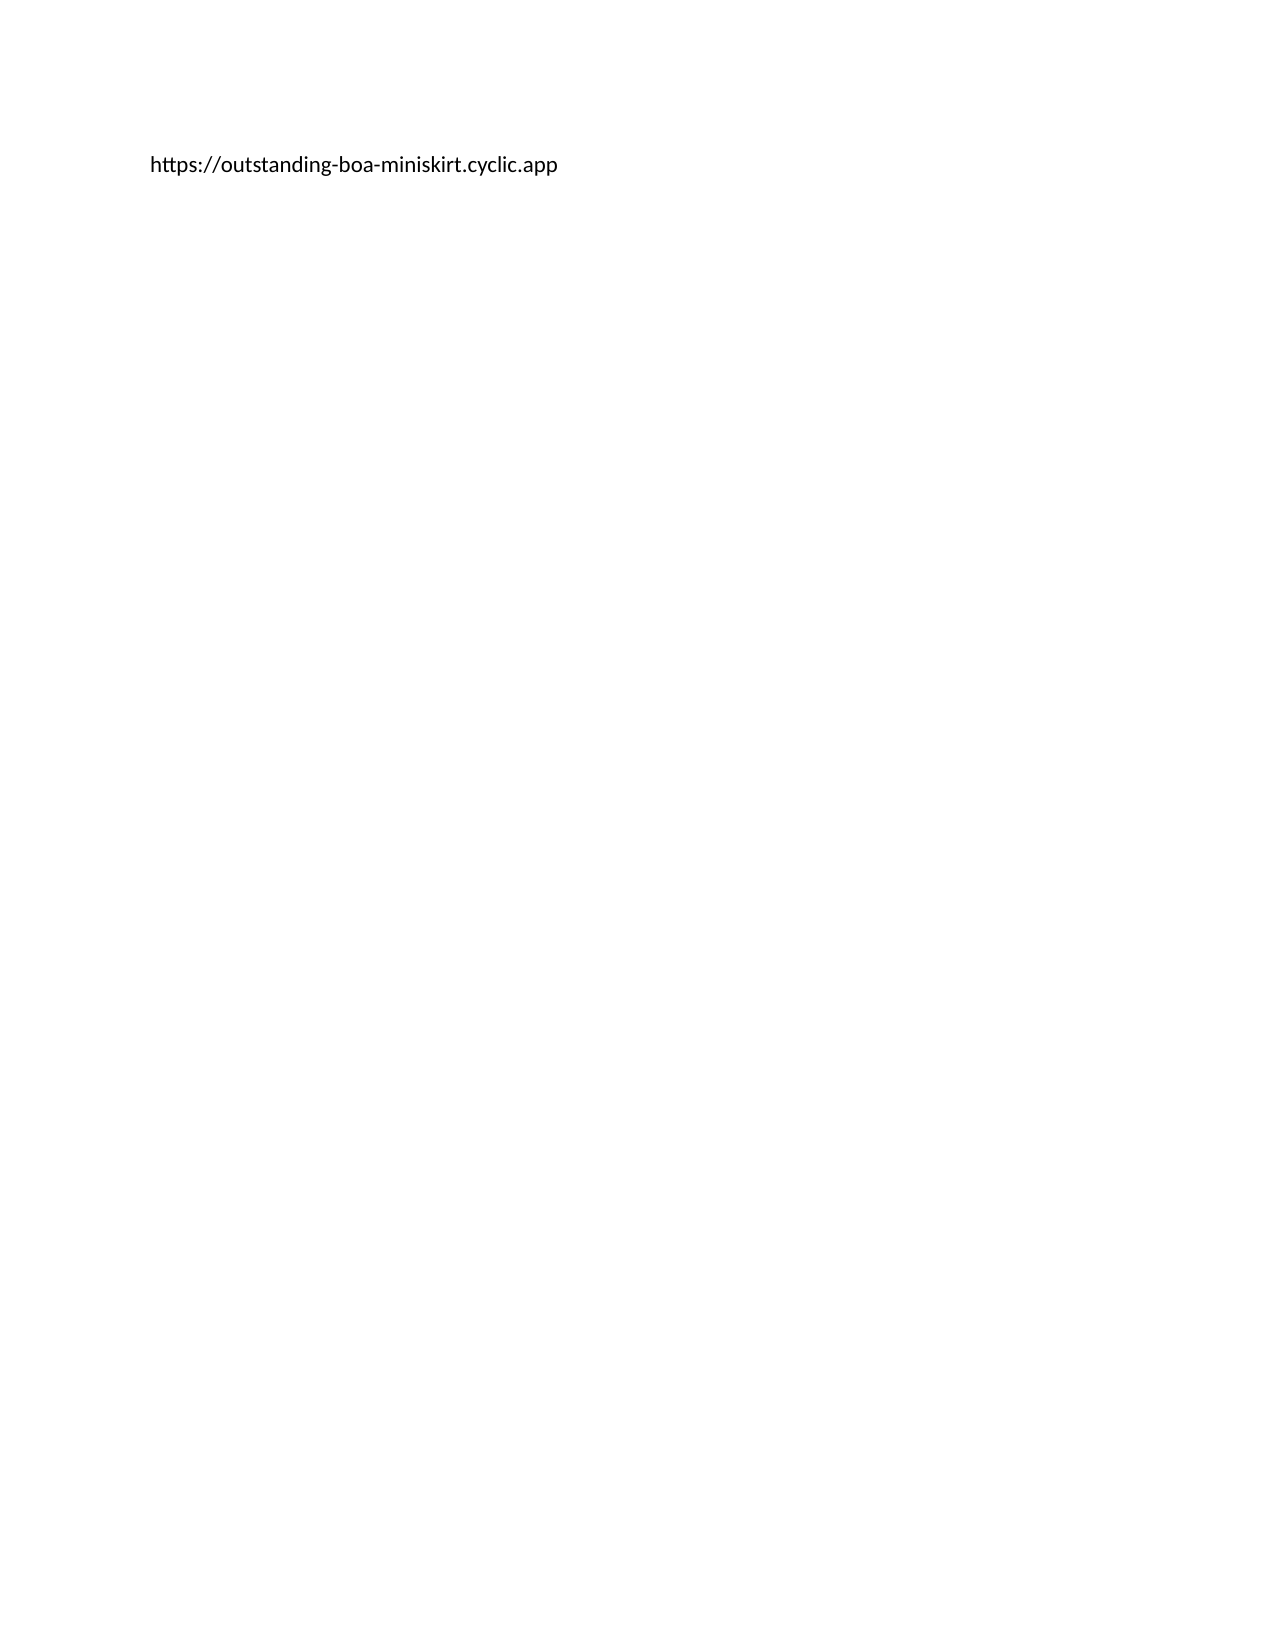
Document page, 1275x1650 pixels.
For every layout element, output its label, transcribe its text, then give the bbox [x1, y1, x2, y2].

text https://outstanding-boa-miniskirt.cyclic.app [150, 150, 1125, 178]
